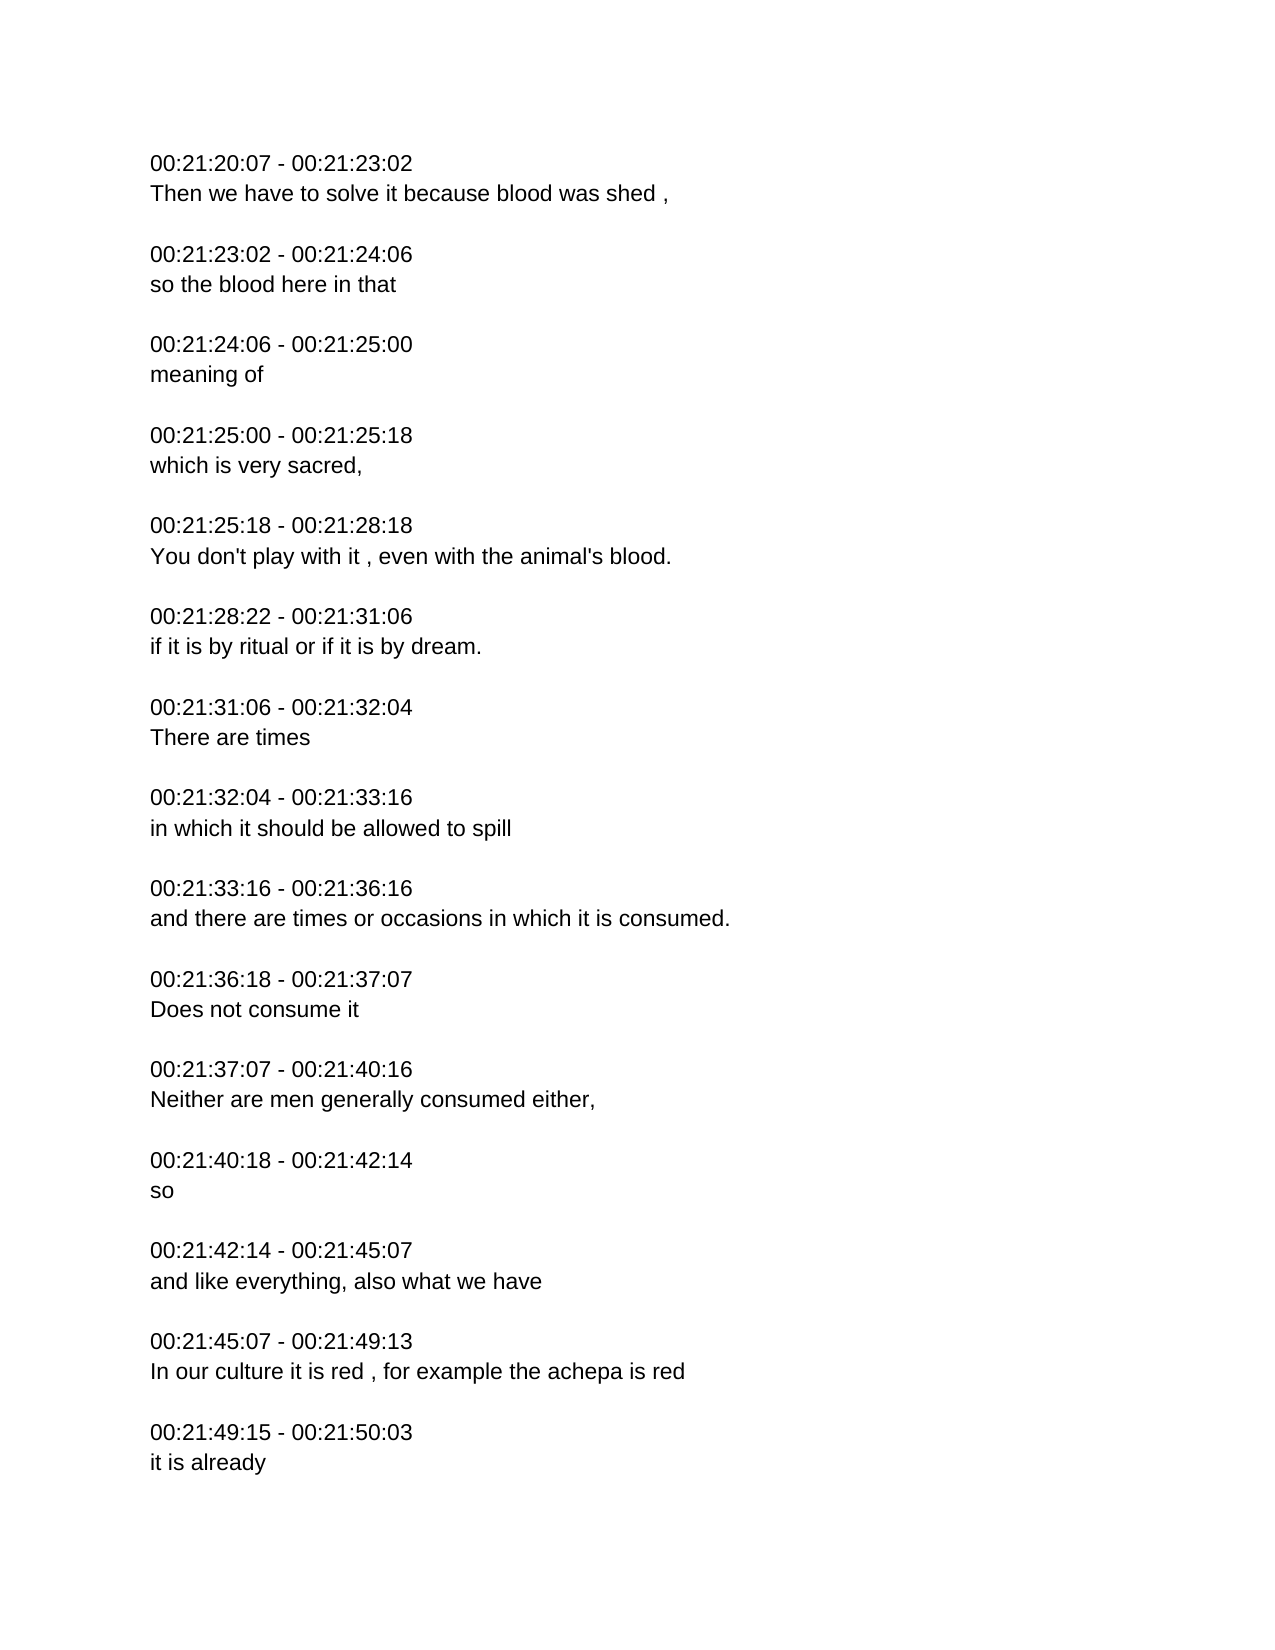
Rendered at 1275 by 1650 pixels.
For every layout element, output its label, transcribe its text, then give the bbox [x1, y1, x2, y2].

text 00:21:36:18 - 00:21:37:07 [150, 966, 1125, 992]
text and there are times or occasions in which it is consumed. [150, 905, 1125, 932]
text 00:21:33:16 - 00:21:36:16 [150, 875, 1125, 901]
text so the blood here in that [150, 271, 1125, 297]
text 00:21:40:18 - 00:21:42:14 [150, 1147, 1125, 1173]
text 00:21:31:06 - 00:21:32:04 [150, 694, 1125, 720]
text which is very sacred, [150, 452, 1125, 478]
text it is already [150, 1449, 1125, 1475]
text In our culture it is red , for example the achepa is red [150, 1358, 1125, 1385]
text 00:21:24:06 - 00:21:25:00 [150, 331, 1125, 358]
text and like everything, also what we have [150, 1268, 1125, 1294]
text There are times [150, 724, 1125, 750]
text 00:21:23:02 - 00:21:24:06 [150, 241, 1125, 267]
text so [150, 1177, 1125, 1203]
text 00:21:37:07 - 00:21:40:16 [150, 1056, 1125, 1083]
text Does not consume it [150, 996, 1125, 1022]
text 00:21:49:15 - 00:21:50:03 [150, 1419, 1125, 1445]
text Neither are men generally consumed either, [150, 1086, 1125, 1113]
text if it is by ritual or if it is by dream. [150, 633, 1125, 660]
text Then we have to solve it because blood was shed , [150, 180, 1125, 207]
text 00:21:20:07 - 00:21:23:02 [150, 150, 1125, 176]
text You don't play with it , even with the animal's blood. [150, 543, 1125, 569]
text meaning of [150, 361, 1125, 388]
text 00:21:32:04 - 00:21:33:16 [150, 784, 1125, 811]
text in which it should be allowed to spill [150, 814, 1125, 841]
text 00:21:25:18 - 00:21:28:18 [150, 512, 1125, 539]
text 00:21:28:22 - 00:21:31:06 [150, 603, 1125, 629]
text 00:21:25:00 - 00:21:25:18 [150, 422, 1125, 448]
text 00:21:45:07 - 00:21:49:13 [150, 1328, 1125, 1354]
text 00:21:42:14 - 00:21:45:07 [150, 1237, 1125, 1264]
